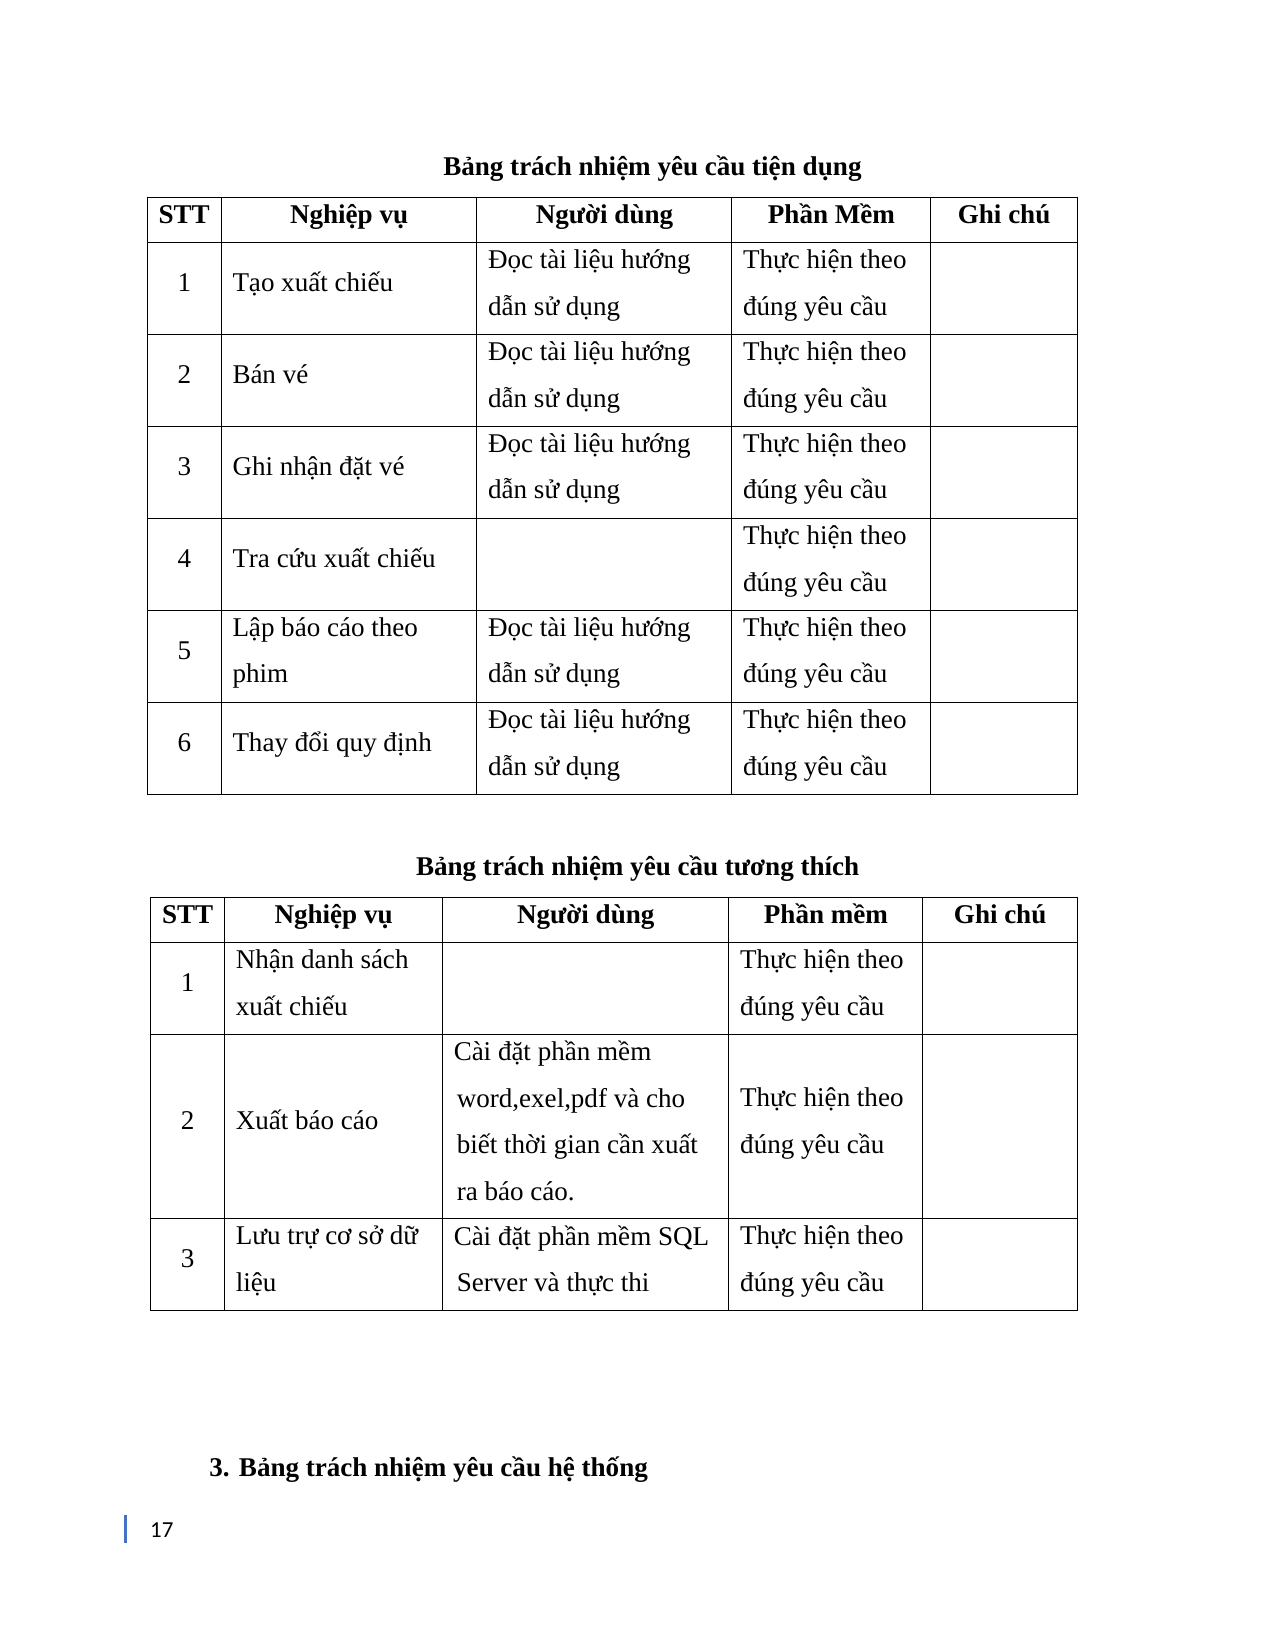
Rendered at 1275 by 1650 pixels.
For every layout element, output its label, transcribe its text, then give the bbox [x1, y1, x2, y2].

table_cell 1 [151, 943, 224, 1034]
table_cell [477, 519, 731, 610]
table_cell [931, 243, 1077, 334]
table_header Ghi chú [923, 898, 1077, 942]
table_cell Bán vé [222, 335, 476, 426]
table_cell Tạo xuất chiếu [222, 243, 476, 334]
text Bảng trách nhiệm yêu cầu tiện dụng [179, 150, 1125, 181]
table_cell [443, 943, 728, 1034]
table_cell Nhận danh sách xuất chiếu [225, 943, 442, 1034]
text Bảng trách nhiệm yêu cầu tương thích [150, 850, 1125, 881]
table_header Người dùng [443, 898, 728, 942]
table_header Nghiệp vụ [222, 198, 476, 242]
table_header Người dùng [477, 198, 731, 242]
table_header STT [148, 198, 221, 242]
table_cell [931, 519, 1077, 610]
table_cell 2 [148, 335, 221, 426]
table_cell 5 [148, 611, 221, 702]
table_cell Tra cứu xuất chiếu [222, 519, 476, 610]
table_cell Thực hiện theo đúng yêu cầu [729, 1219, 922, 1310]
table_cell Thực hiện theo đúng yêu cầu [732, 335, 930, 426]
list Bảng trách nhiệm yêu cầu hệ thống [209, 1451, 1125, 1482]
table_cell Thực hiện theo đúng yêu cầu [732, 611, 930, 702]
table_cell 2 [151, 1035, 224, 1218]
table_cell [931, 703, 1077, 794]
table_cell [931, 611, 1077, 702]
table_cell Đọc tài liệu hướng dẫn sử dụng [477, 703, 731, 794]
table_cell 3 [151, 1219, 224, 1310]
table_cell Xuất báo cáo [225, 1035, 442, 1218]
table_cell Thực hiện theo đúng yêu cầu [729, 943, 922, 1034]
table_cell Thực hiện theo đúng yêu cầu [732, 427, 930, 518]
table_header Nghiệp vụ [225, 898, 442, 942]
table_cell Đọc tài liệu hướng dẫn sử dụng [477, 427, 731, 518]
table_cell Đọc tài liệu hướng dẫn sử dụng [477, 611, 731, 702]
table_cell [923, 943, 1077, 1034]
table_header Ghi chú [931, 198, 1077, 242]
table_cell [931, 427, 1077, 518]
table_cell Thực hiện theo đúng yêu cầu [732, 243, 930, 334]
table_cell Thực hiện theo đúng yêu cầu [729, 1035, 922, 1218]
table_cell Lập báo cáo theo phim [222, 611, 476, 702]
table_cell Thực hiện theo đúng yêu cầu [732, 519, 930, 610]
table_cell 3 [148, 427, 221, 518]
table_cell Cài đặt phần mềm word,exel,pdf và cho biết thời gian cần xuất ra báo cáo. [443, 1035, 728, 1218]
table_cell 4 [148, 519, 221, 610]
table_cell Đọc tài liệu hướng dẫn sử dụng [477, 243, 731, 334]
table_header Phần mềm [729, 898, 922, 942]
table_cell 6 [148, 703, 221, 794]
table_header Phần Mềm [732, 198, 930, 242]
table_header STT [151, 898, 224, 942]
table_cell 1 [148, 243, 221, 334]
table_cell Thay đổi quy định [222, 703, 476, 794]
table_cell [931, 335, 1077, 426]
table_cell Cài đặt phần mềm SQL Server và thực thi [443, 1219, 728, 1310]
table_cell [923, 1219, 1077, 1310]
table_cell Lưu trự cơ sở dữ liệu [225, 1219, 442, 1310]
table_cell Thực hiện theo đúng yêu cầu [732, 703, 930, 794]
table_cell [923, 1035, 1077, 1218]
table_cell Đọc tài liệu hướng dẫn sử dụng [477, 335, 731, 426]
table_cell Ghi nhận đặt vé [222, 427, 476, 518]
